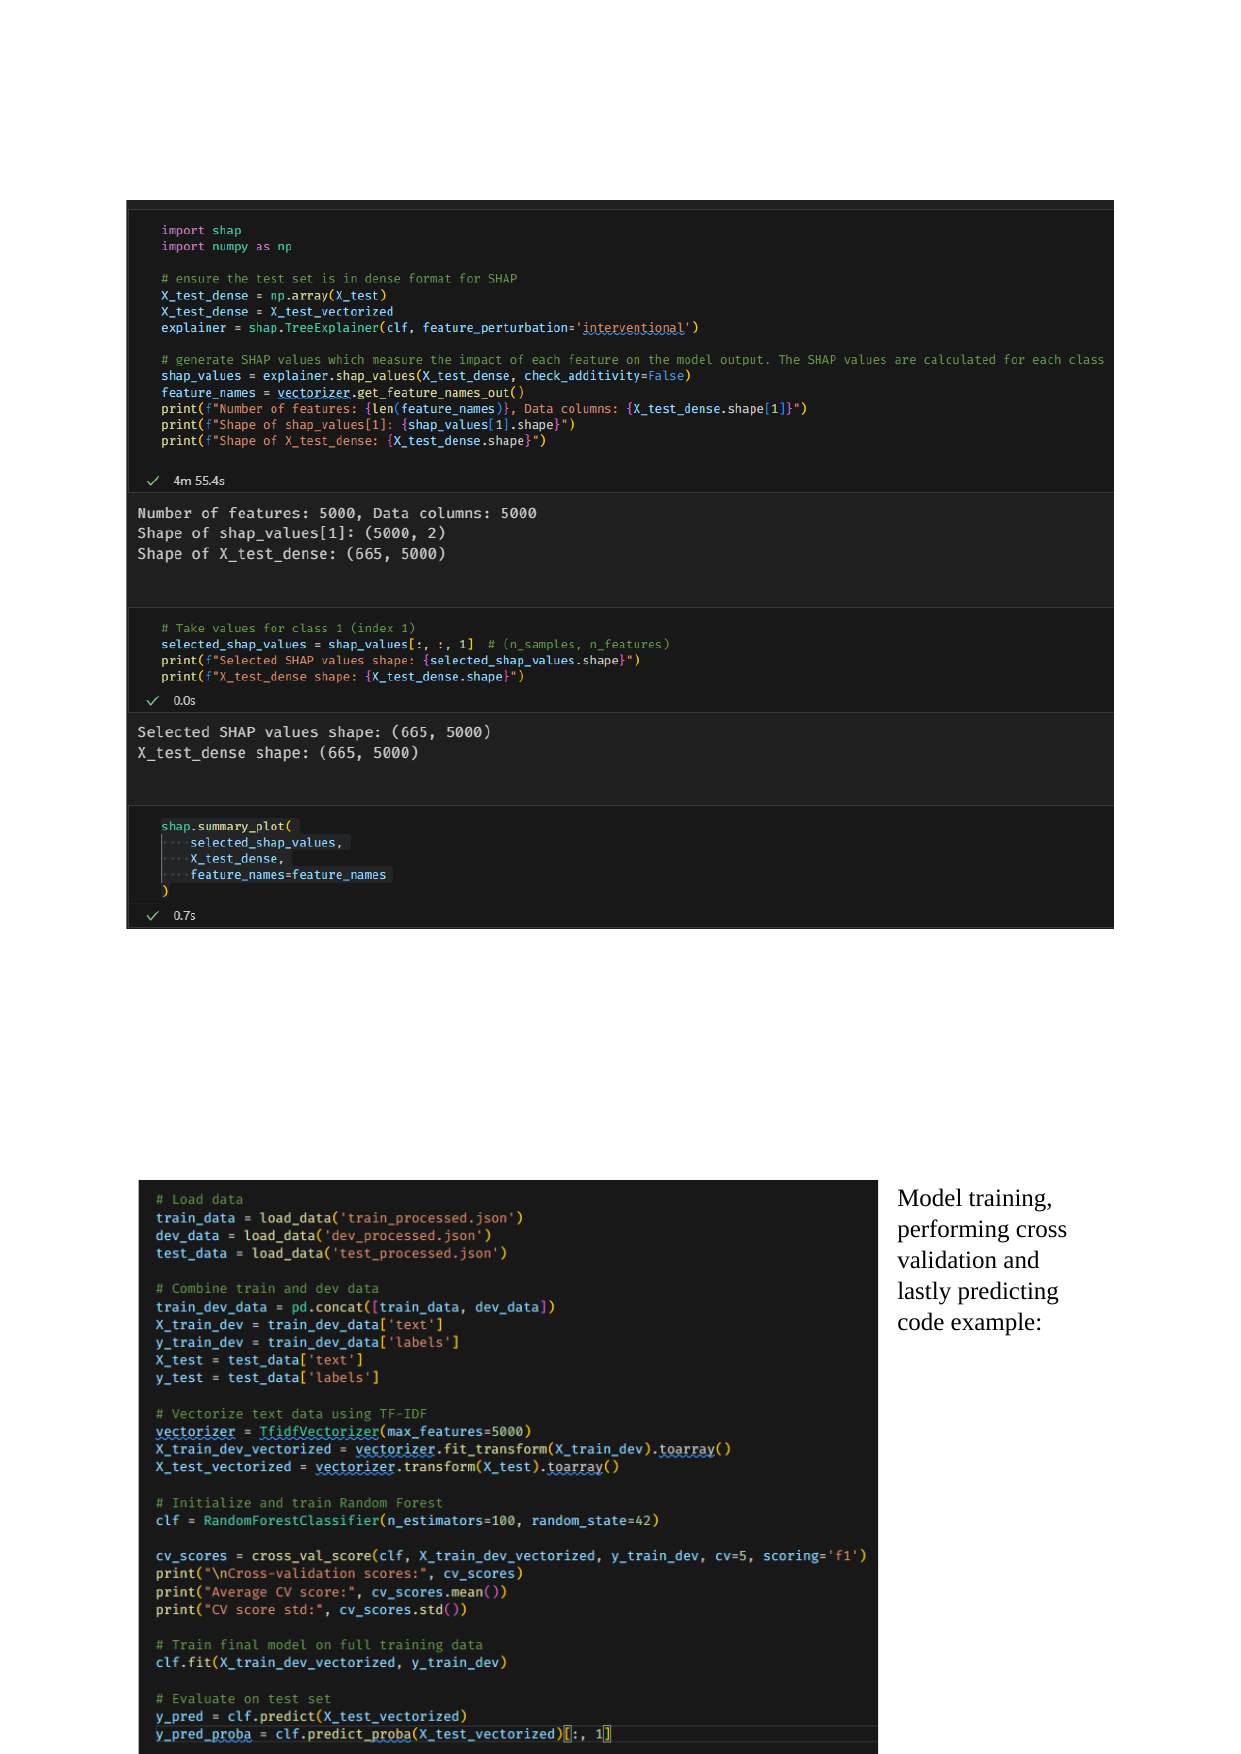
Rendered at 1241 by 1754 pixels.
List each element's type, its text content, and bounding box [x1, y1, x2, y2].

picture [137, 1180, 878, 1752]
text Model training, performing cross validation and lastly predicting code example: [878, 1183, 1090, 1336]
picture [126, 200, 1114, 929]
